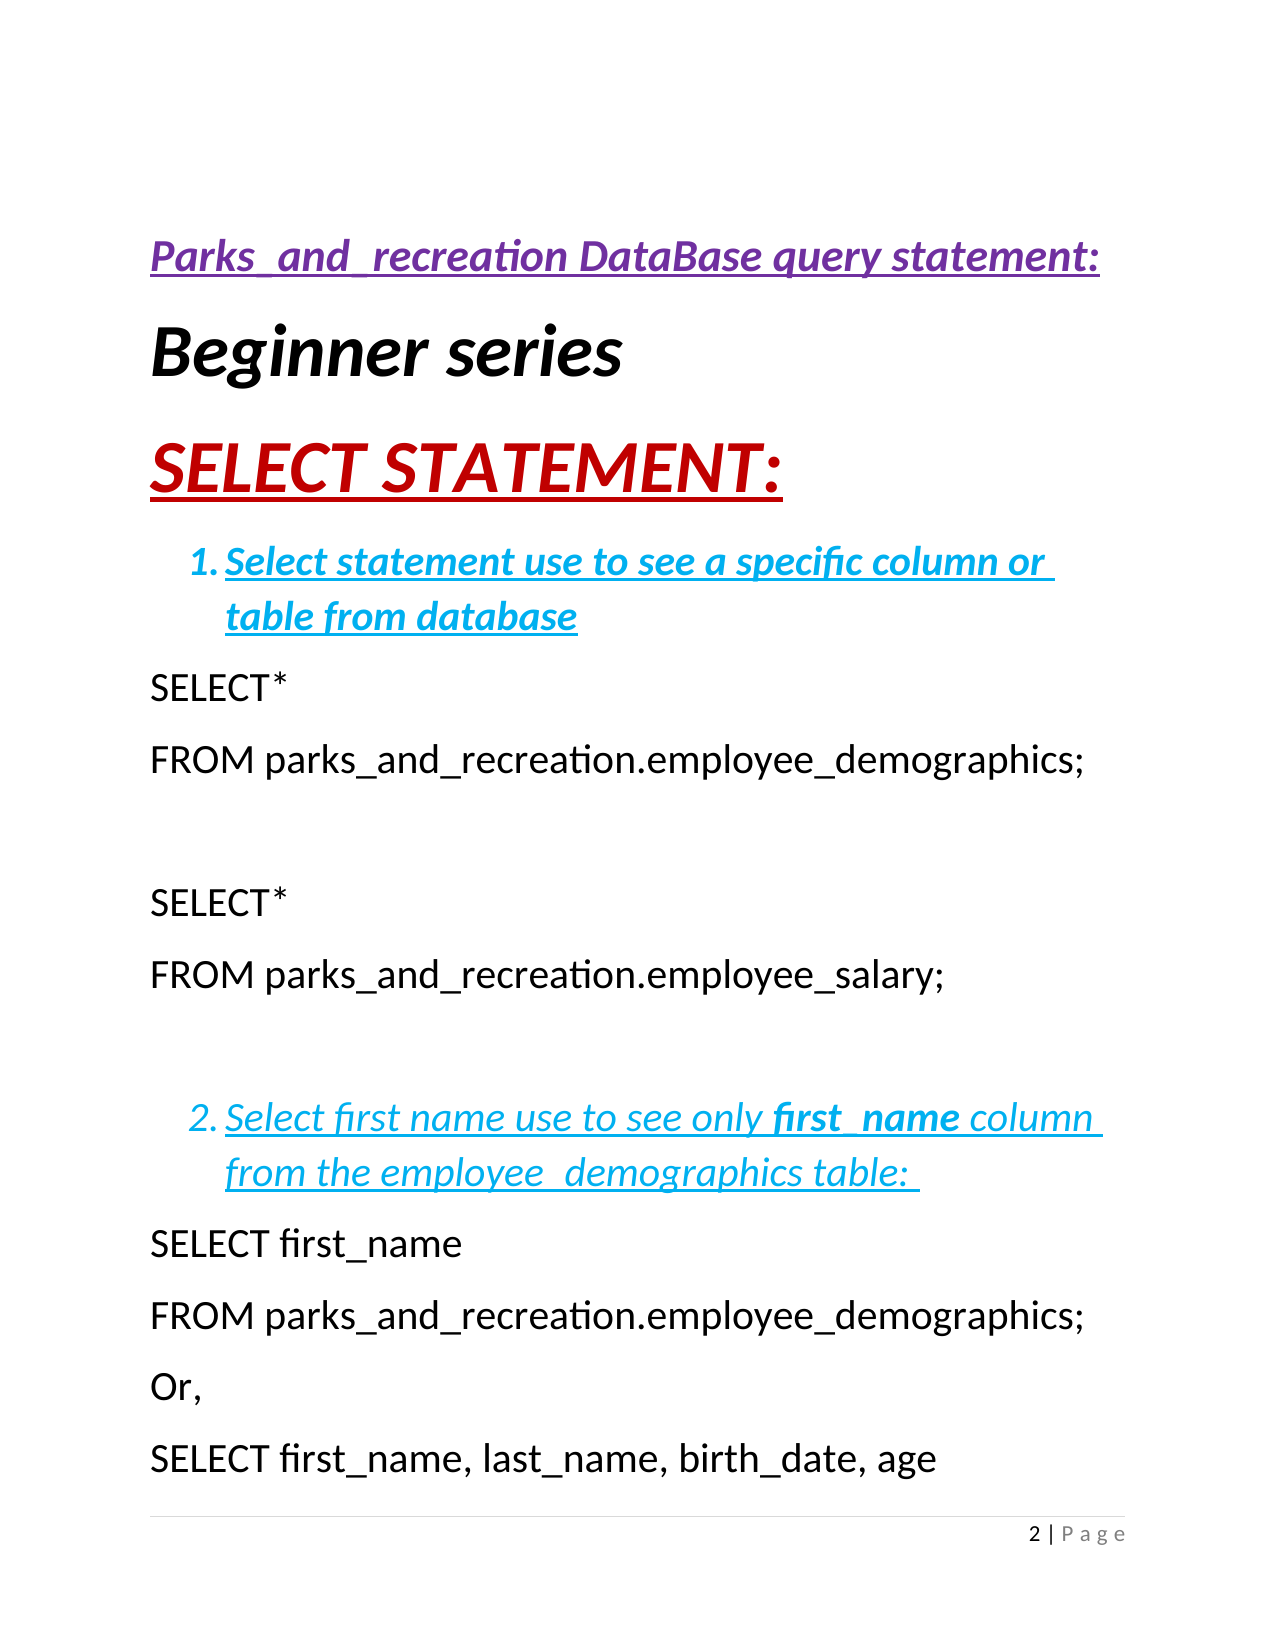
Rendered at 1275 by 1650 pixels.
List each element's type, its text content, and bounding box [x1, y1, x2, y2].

text SELECT first_name, last_name, birth_date, age [150, 1432, 1125, 1483]
text Parks_and_recreation DataBase query statement: [150, 227, 1125, 283]
text SELECT STATEMENT: [150, 419, 1125, 511]
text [150, 1289, 1125, 1340]
list Select first name use to see only first_name column from the employee_demographics table: [187, 1091, 1125, 1197]
text FROM parks_and_recreation.employee_demographics; [150, 733, 1125, 784]
text Or, [150, 1360, 1125, 1411]
text SELECT* [150, 661, 1125, 712]
text SELECT* [150, 876, 1125, 927]
text FROM parks_and_recreation.employee_salary; [150, 948, 1125, 998]
text Beginner series [150, 304, 1125, 396]
list Select statement use to see a specific column or table from database [187, 535, 1125, 641]
text SELECT first_name [150, 1217, 1125, 1268]
